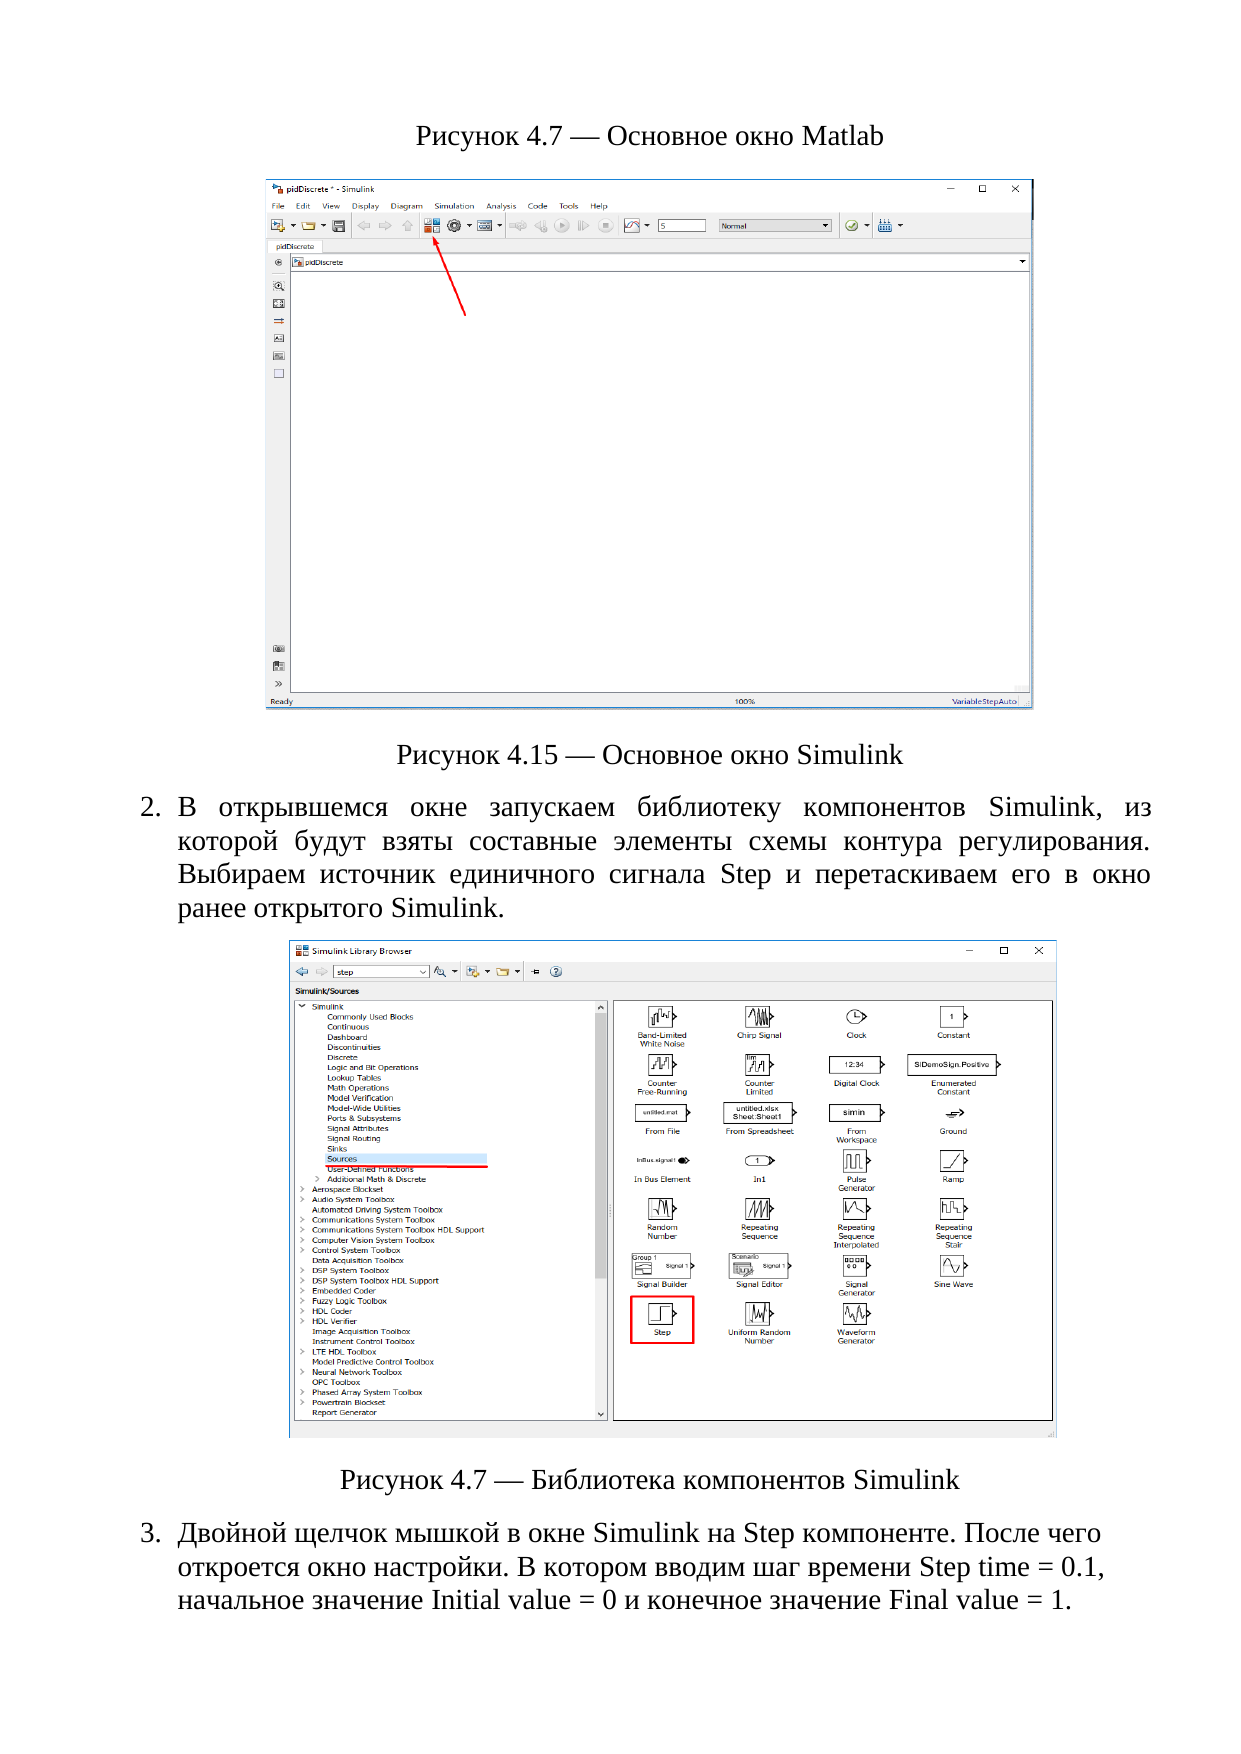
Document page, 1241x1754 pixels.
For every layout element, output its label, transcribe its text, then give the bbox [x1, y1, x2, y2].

picture [289, 940, 1057, 1438]
text Рисунок 4.7 — Основное окно Matlab [148, 118, 1152, 152]
text Рисунок 4.7 — Библиотека компонентов Simulink [148, 1462, 1152, 1496]
list В открывшемся окне запускаем библиотеку компонентов Simulink, из которой будут взяты составные элементы схемы контура регулирования. Выбираем источник единичного сигнала Step и перетаскиваем его в окно ранее открытого Simulink. [140, 789, 1152, 924]
picture [265, 179, 1034, 710]
text Рисунок 4.15 — Основное окно Simulink [148, 737, 1152, 770]
